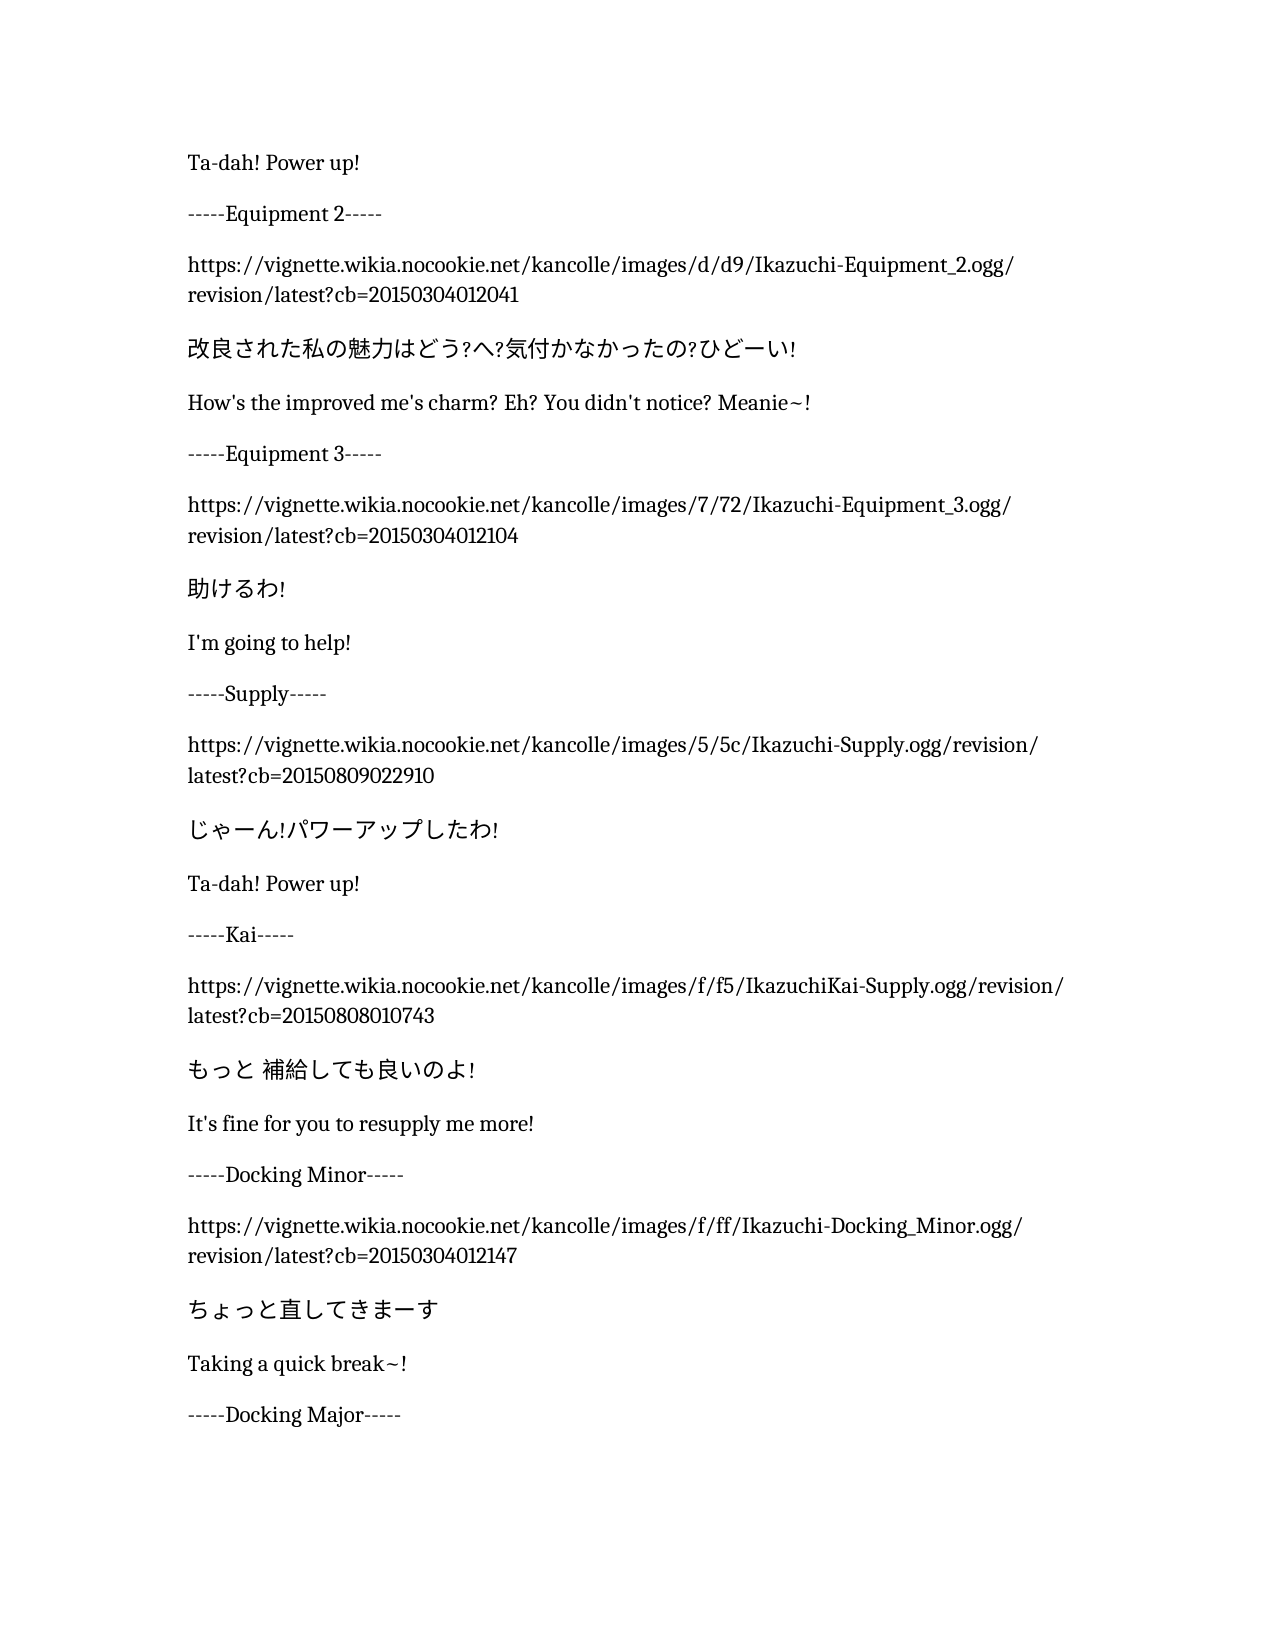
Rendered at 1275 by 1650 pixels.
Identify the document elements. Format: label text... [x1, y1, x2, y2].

text https://vignette.wikia.nocookie.net/kancolle/images/d/d9/Ikazuchi-Equipment_2.ogg/revision/latest?cb=20150304012041 [187, 252, 1087, 309]
text もっと 補給しても良いのよ! [187, 1054, 1087, 1085]
text 助けるわ! [187, 573, 1087, 605]
text https://vignette.wikia.nocookie.net/kancolle/images/5/5c/Ikazuchi-Supply.ogg/revision/latest?cb=20150809022910 [187, 732, 1087, 789]
text 改良された私の魅力はどう?へ?気付かなかったの?ひどーい! [187, 333, 1087, 364]
text https://vignette.wikia.nocookie.net/kancolle/images/7/72/Ikazuchi-Equipment_3.ogg/revision/latest?cb=20150304012104 [187, 492, 1087, 549]
text -----Equipment 3----- [187, 441, 1087, 467]
text ちょっと直してきまーす [187, 1294, 1087, 1325]
text -----Supply----- [187, 681, 1087, 708]
text -----Docking Minor----- [187, 1161, 1087, 1188]
text -----Kai----- [187, 921, 1087, 948]
text -----Equipment 2----- [187, 201, 1087, 227]
text How's the improved me's charm? Eh? You didn't notice? Meanie~! [187, 390, 1087, 416]
text It's fine for you to resupply me more! [187, 1110, 1087, 1137]
text じゃーん!パワーアップしたわ! [187, 813, 1087, 845]
text https://vignette.wikia.nocookie.net/kancolle/images/f/ff/Ikazuchi-Docking_Minor.ogg/revision/latest?cb=20150304012147 [187, 1212, 1087, 1269]
text Taking a quick break~! [187, 1351, 1087, 1377]
text Ta-dah! Power up! [187, 150, 1087, 176]
text I'm going to help! [187, 630, 1087, 657]
text https://vignette.wikia.nocookie.net/kancolle/images/f/f5/IkazuchiKai-Supply.ogg/revision/latest?cb=20150808010743 [187, 972, 1087, 1029]
text Ta-dah! Power up! [187, 870, 1087, 897]
text -----Docking Major----- [187, 1402, 1087, 1428]
